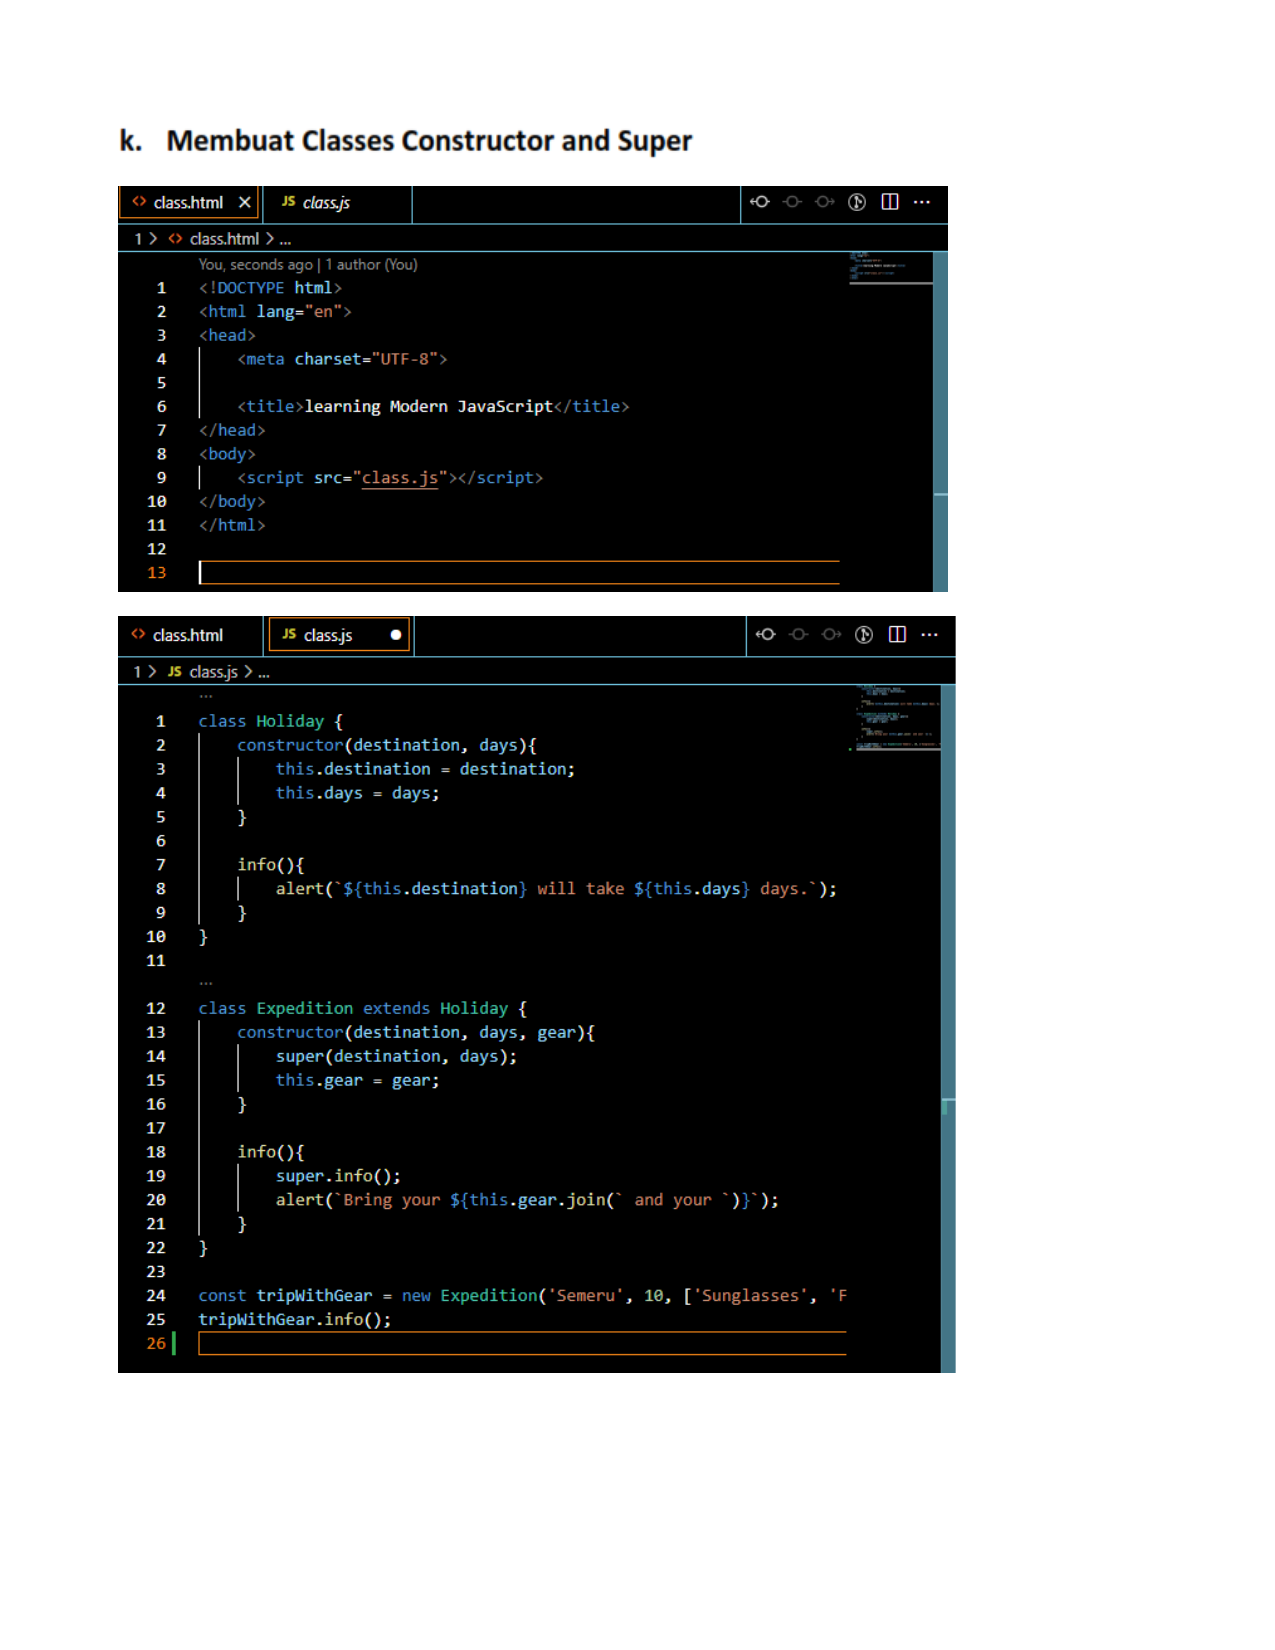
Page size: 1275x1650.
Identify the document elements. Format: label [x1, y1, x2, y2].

picture [118, 118, 700, 162]
picture [118, 186, 948, 592]
picture [118, 616, 956, 1373]
